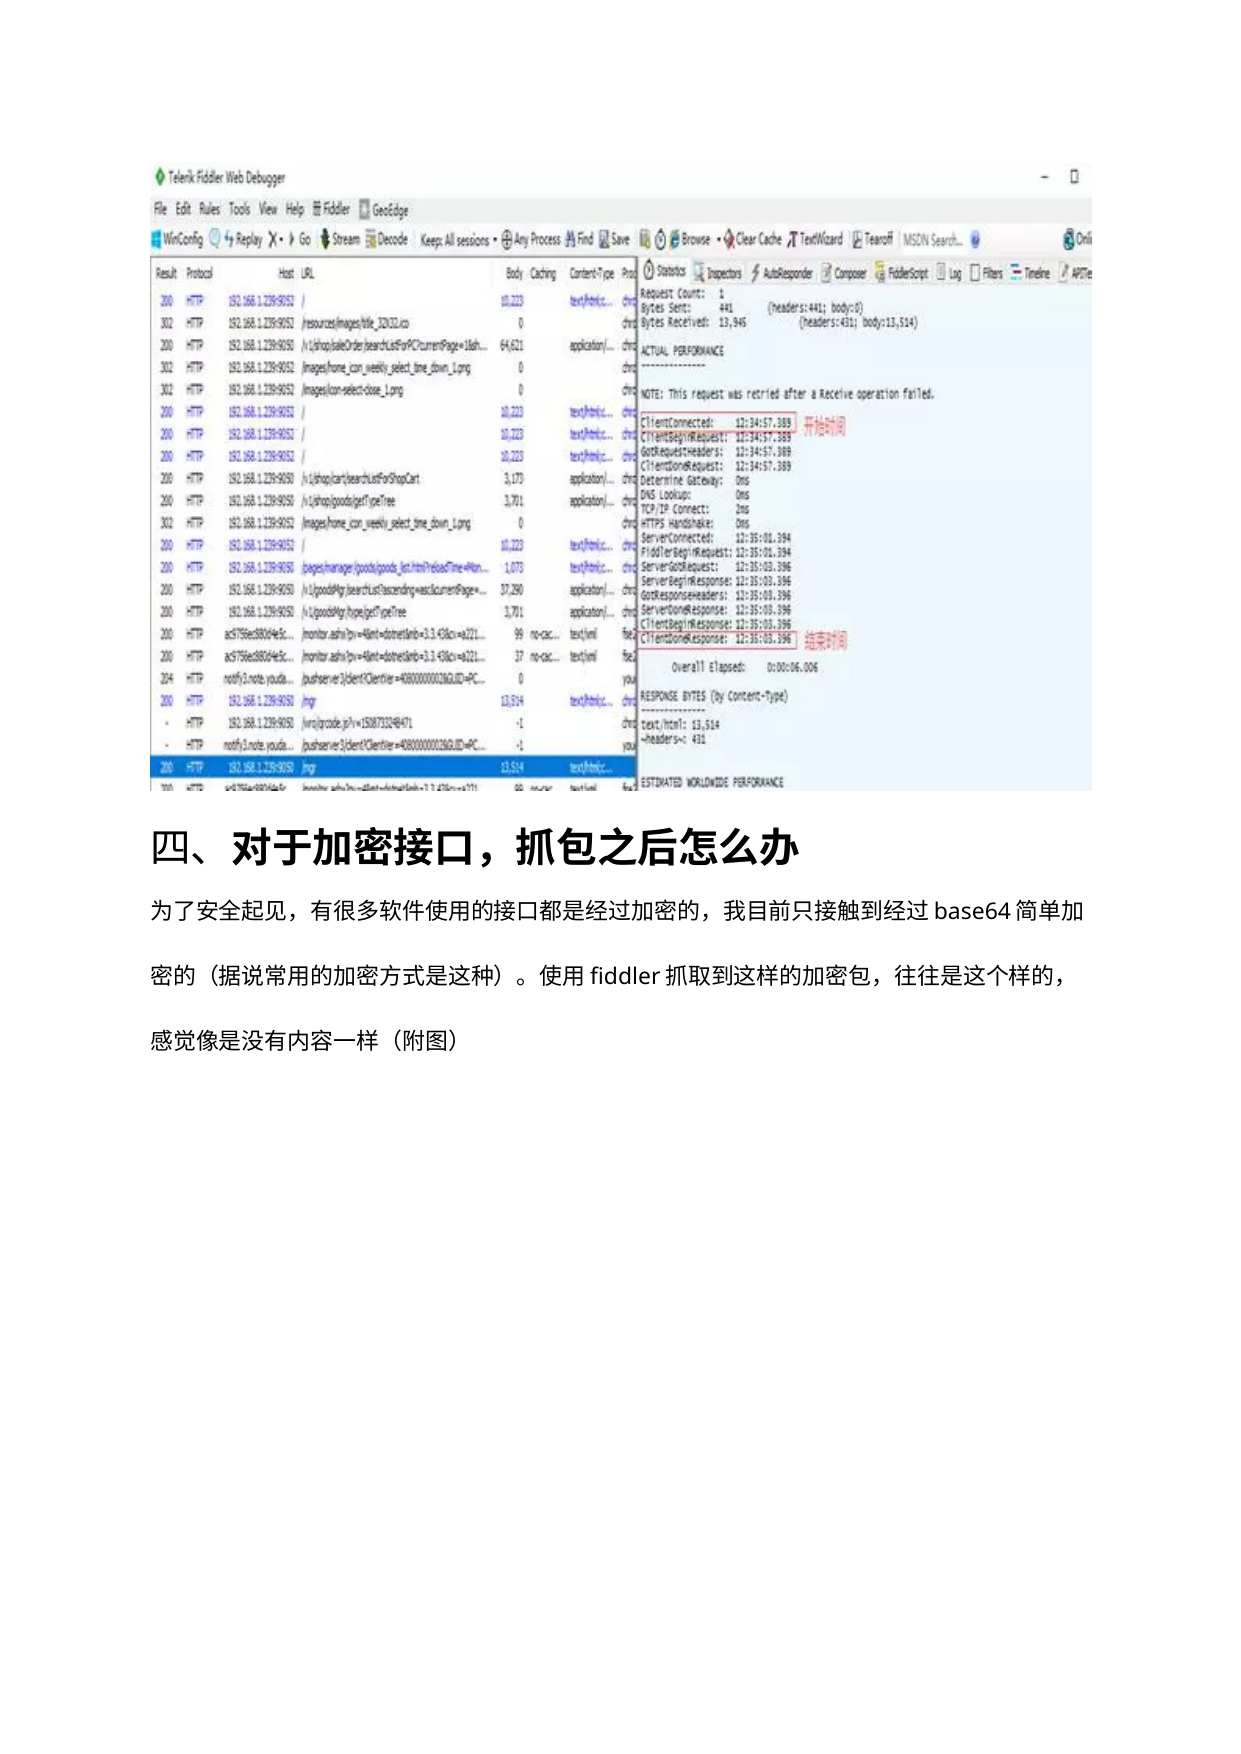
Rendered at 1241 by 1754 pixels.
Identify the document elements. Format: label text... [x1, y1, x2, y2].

text 为了安全起见，有很多软件使用的接口都是经过加密的，我目前只接触到经过base64简单加密的（据说常用的加密方式是这种）。使用fiddler抓取到这样的加密包，往往是这个样的，感觉像是没有内容一样（附图） [150, 877, 1090, 1072]
text 四、对于加密接口，抓包之后怎么办 [150, 812, 1090, 877]
picture [150, 162, 1093, 791]
